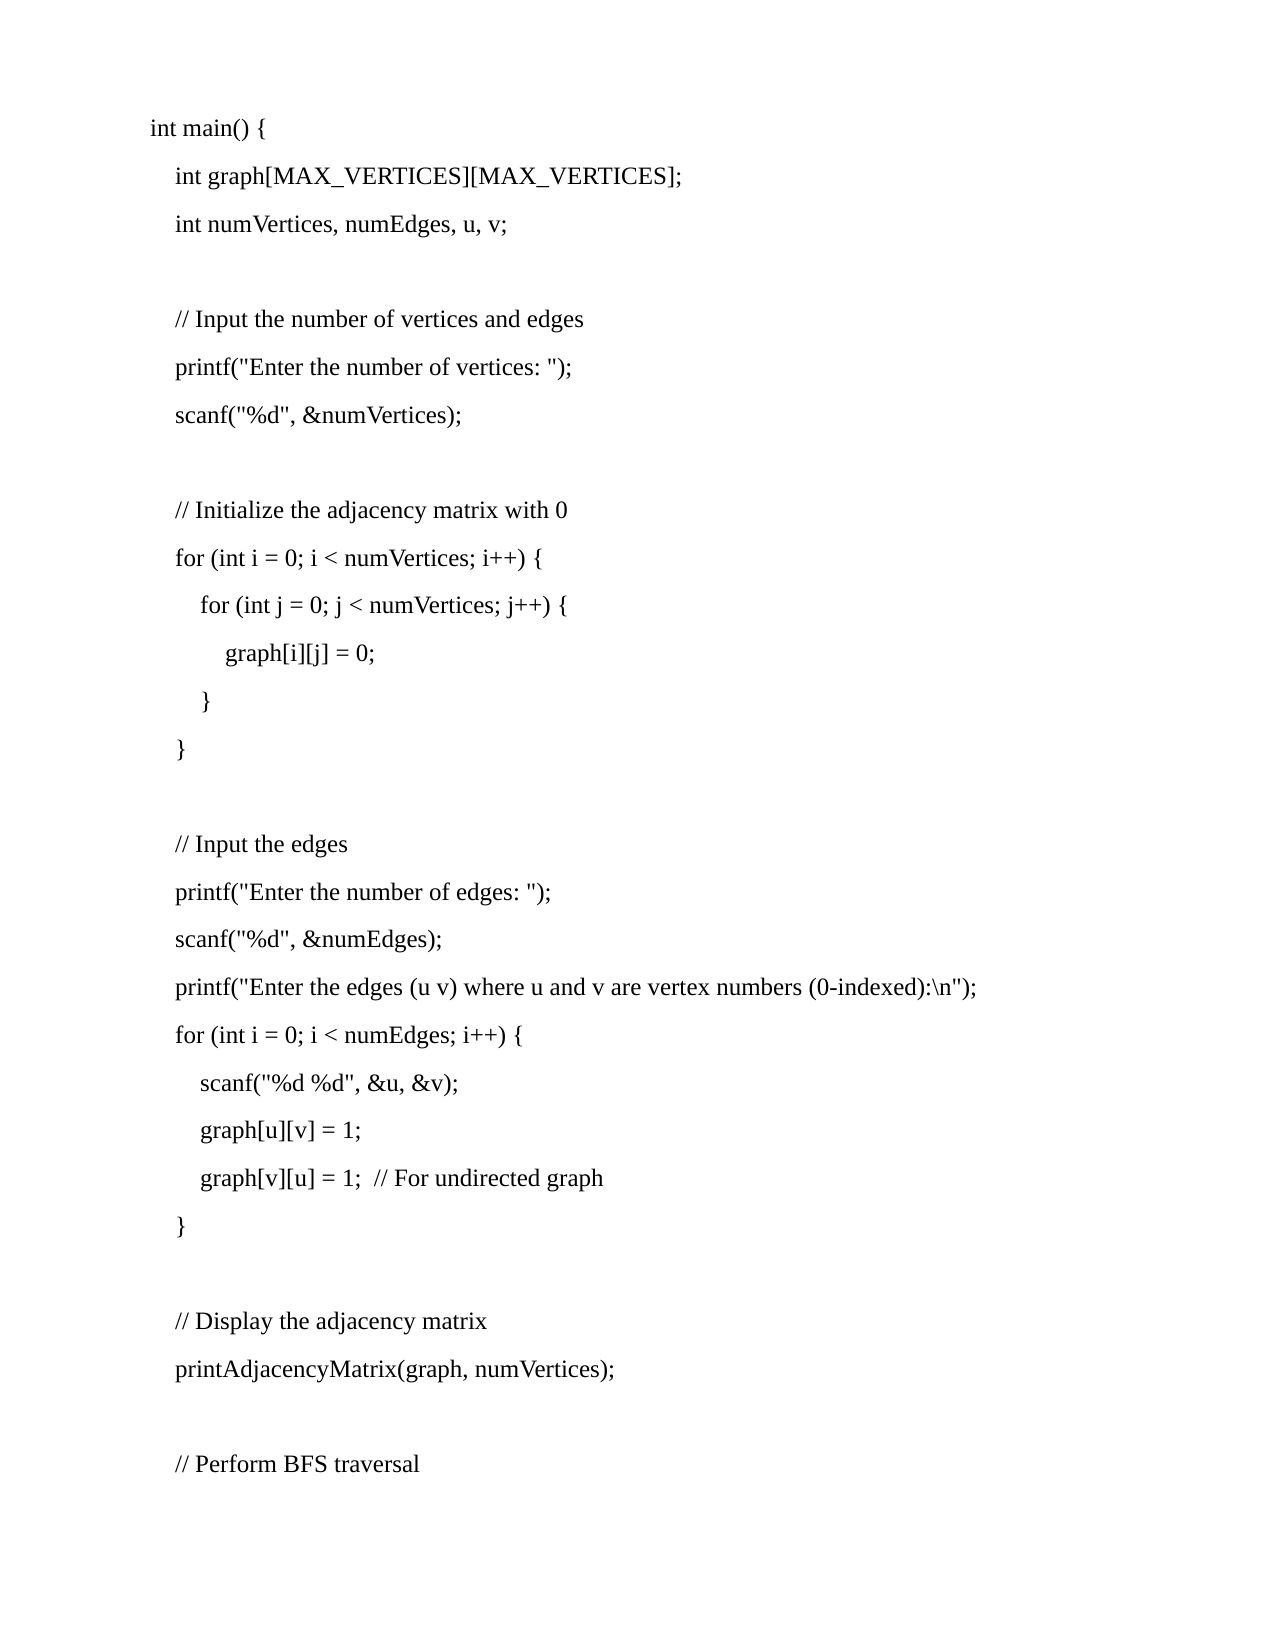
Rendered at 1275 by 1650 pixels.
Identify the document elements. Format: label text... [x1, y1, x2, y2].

text graph[v][u] = 1; // For undirected graph [150, 1163, 1125, 1192]
text printf("Enter the number of vertices: "); [150, 352, 1125, 381]
text } [150, 1211, 1125, 1239]
text } [150, 734, 1125, 762]
text scanf("%d", &numEdges); [150, 924, 1125, 953]
text // Initialize the adjacency matrix with 0 [150, 495, 1125, 524]
text // Input the edges [150, 829, 1125, 858]
text // Perform BFS traversal [150, 1449, 1125, 1478]
text graph[i][j] = 0; [150, 638, 1125, 667]
text scanf("%d", &numVertices); [150, 400, 1125, 428]
text printAdjacencyMatrix(graph, numVertices); [150, 1354, 1125, 1383]
text graph[u][v] = 1; [150, 1115, 1125, 1144]
text // Display the adjacency matrix [150, 1306, 1125, 1335]
text // Input the number of vertices and edges [150, 304, 1125, 333]
text scanf("%d %d", &u, &v); [150, 1068, 1125, 1096]
text for (int i = 0; i < numVertices; i++) { [150, 543, 1125, 572]
text int main() { [150, 113, 1125, 142]
text for (int j = 0; j < numVertices; j++) { [150, 591, 1125, 619]
text int numVertices, numEdges, u, v; [150, 209, 1125, 238]
text printf("Enter the edges (u v) where u and v are vertex numbers (0-indexed):\n"); [150, 972, 1125, 1001]
text } [150, 686, 1125, 715]
text int graph[MAX_VERTICES][MAX_VERTICES]; [150, 161, 1125, 190]
text for (int i = 0; i < numEdges; i++) { [150, 1020, 1125, 1049]
text printf("Enter the number of edges: "); [150, 877, 1125, 906]
